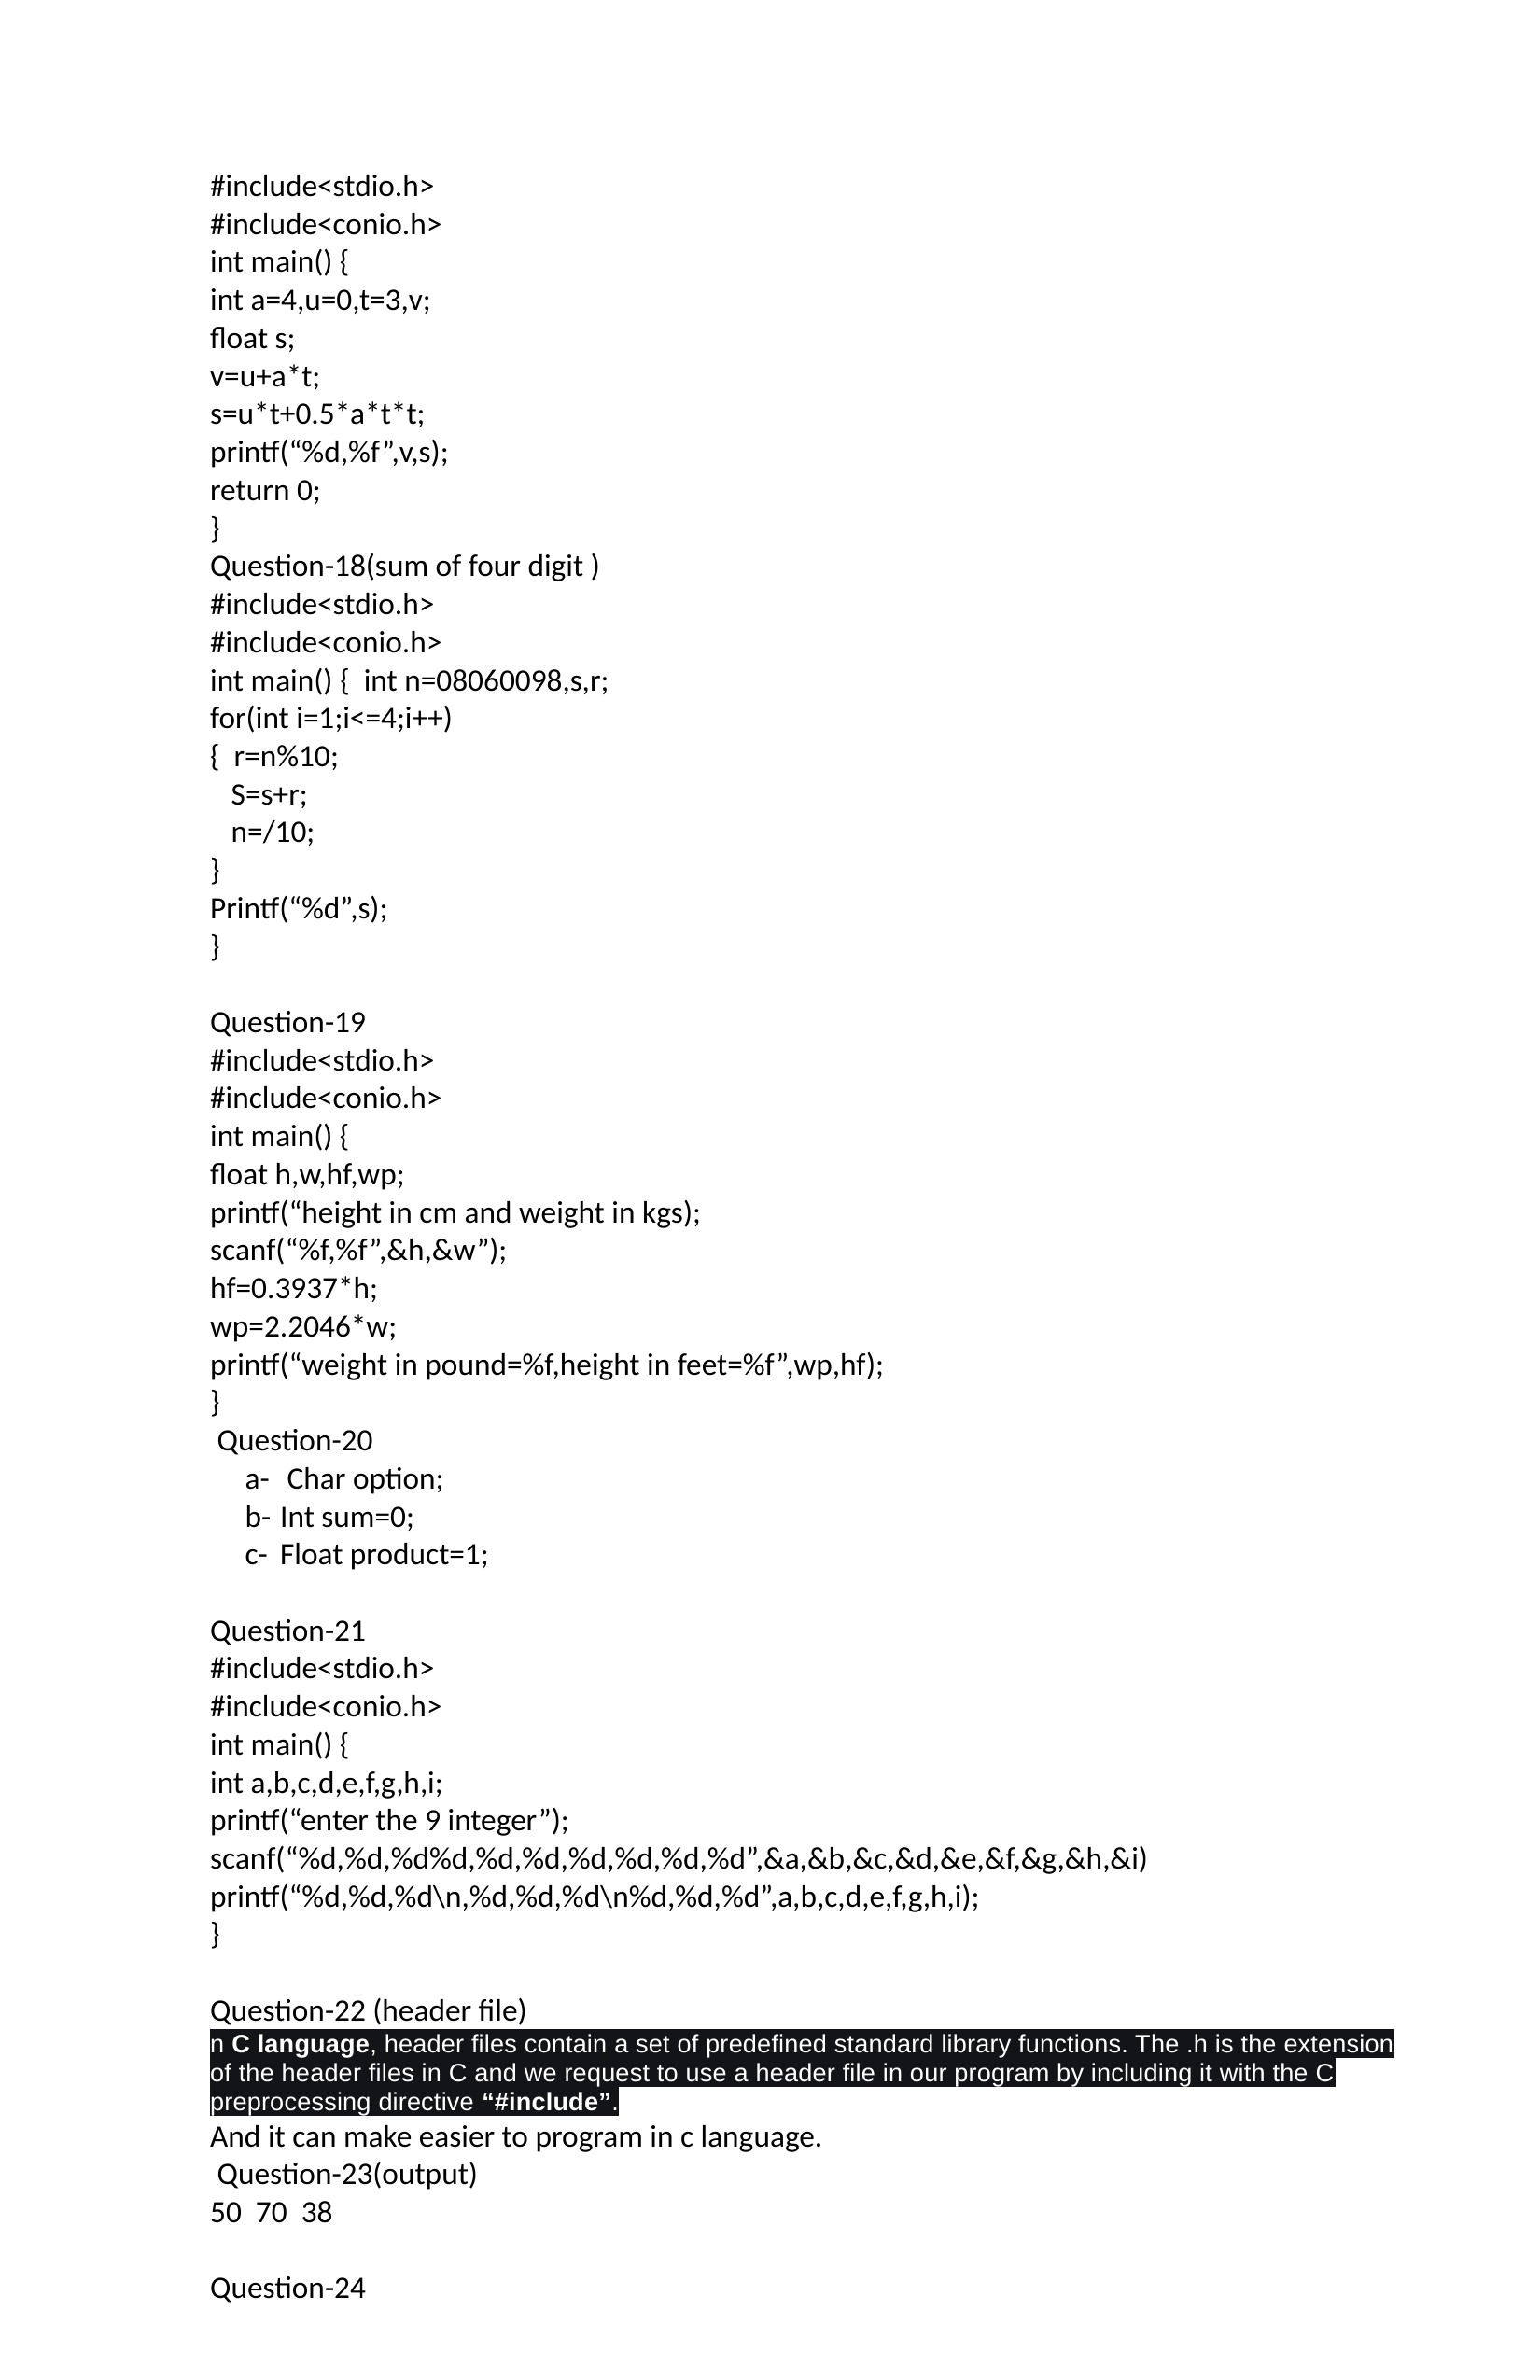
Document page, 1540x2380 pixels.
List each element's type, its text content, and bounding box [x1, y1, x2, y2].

text int a,b,c,d,e,f,g,h,i; [210, 1763, 1400, 1800]
text v=u+a*t; [210, 357, 1400, 394]
text s=u*t+0.5*a*t*t; [210, 394, 1400, 432]
text #include<stdio.h> [210, 584, 1400, 623]
text } [210, 1915, 1400, 1953]
text #include<conio.h> [210, 1687, 1400, 1725]
text Question-21 [210, 1611, 1400, 1648]
text int main() { [210, 1725, 1400, 1763]
list Char option; [245, 1459, 1400, 1496]
text Question-22 (header file) [210, 1991, 1400, 2029]
text S=s+r; [210, 775, 1400, 812]
text float h,w,hf,wp; [210, 1155, 1400, 1193]
text } [210, 508, 1400, 546]
text Question-23(output) [210, 2154, 1400, 2192]
text Question-24 [210, 2268, 1400, 2306]
text Question-18(sum of four digit ) [210, 546, 1400, 584]
text scanf(“%f,%f”,&h,&w”); [210, 1230, 1400, 1268]
text } [210, 850, 1400, 889]
text int a=4,u=0,t=3,v; [210, 280, 1400, 318]
text And it can make easier to program in c language. [210, 2116, 1400, 2154]
text printf(“%d,%f”,v,s); [210, 432, 1400, 470]
text float s; [210, 318, 1400, 357]
text int main() { int n=08060098,s,r; [210, 660, 1400, 698]
text #include<conio.h> [210, 1079, 1400, 1116]
text Question-20 [210, 1421, 1400, 1459]
text return 0; [210, 470, 1400, 508]
text #include<conio.h> [210, 623, 1400, 660]
text #include<stdio.h> [210, 1648, 1400, 1687]
text int main() { [210, 242, 1400, 280]
text wp=2.2046*w; [210, 1307, 1400, 1345]
text n=/10; [210, 812, 1400, 850]
text Printf(“%d”,s); [210, 889, 1400, 927]
text Question-19 [210, 1002, 1400, 1041]
text #include<conio.h> [210, 204, 1400, 242]
text printf(“enter the 9 integer”); [210, 1800, 1400, 1839]
text hf=0.3937*h; [210, 1268, 1400, 1307]
list Float product=1; [245, 1534, 1400, 1573]
text printf(“height in cm and weight in kgs); [210, 1193, 1400, 1230]
text 50 70 38 [210, 2192, 1400, 2231]
text for(int i=1;i<=4;i++) [210, 698, 1400, 736]
list Int sum=0; [245, 1496, 1400, 1534]
text } [210, 927, 1400, 964]
text } [210, 1382, 1400, 1421]
text printf(“weight in pound=%f,height in feet=%f”,wp,hf); [210, 1345, 1400, 1382]
text int main() { [210, 1116, 1400, 1155]
text { r=n%10; [210, 736, 1400, 775]
text n C language, header files contain a set of predefined standard library functions. The .h is the extension of the header files in C and we request to use a header file in our program by including it with the C preprocessing directive “#include”. [619, 2029, 1400, 2116]
text #include<stdio.h> [210, 166, 1400, 204]
text scanf(“%d,%d,%d%d,%d,%d,%d,%d,%d,%d”,&a,&b,&c,&d,&e,&f,&g,&h,&i) [210, 1839, 1400, 1877]
text #include<stdio.h> [210, 1041, 1400, 1079]
text printf(“%d,%d,%d\n,%d,%d,%d\n%d,%d,%d”,a,b,c,d,e,f,g,h,i); [210, 1877, 1400, 1915]
